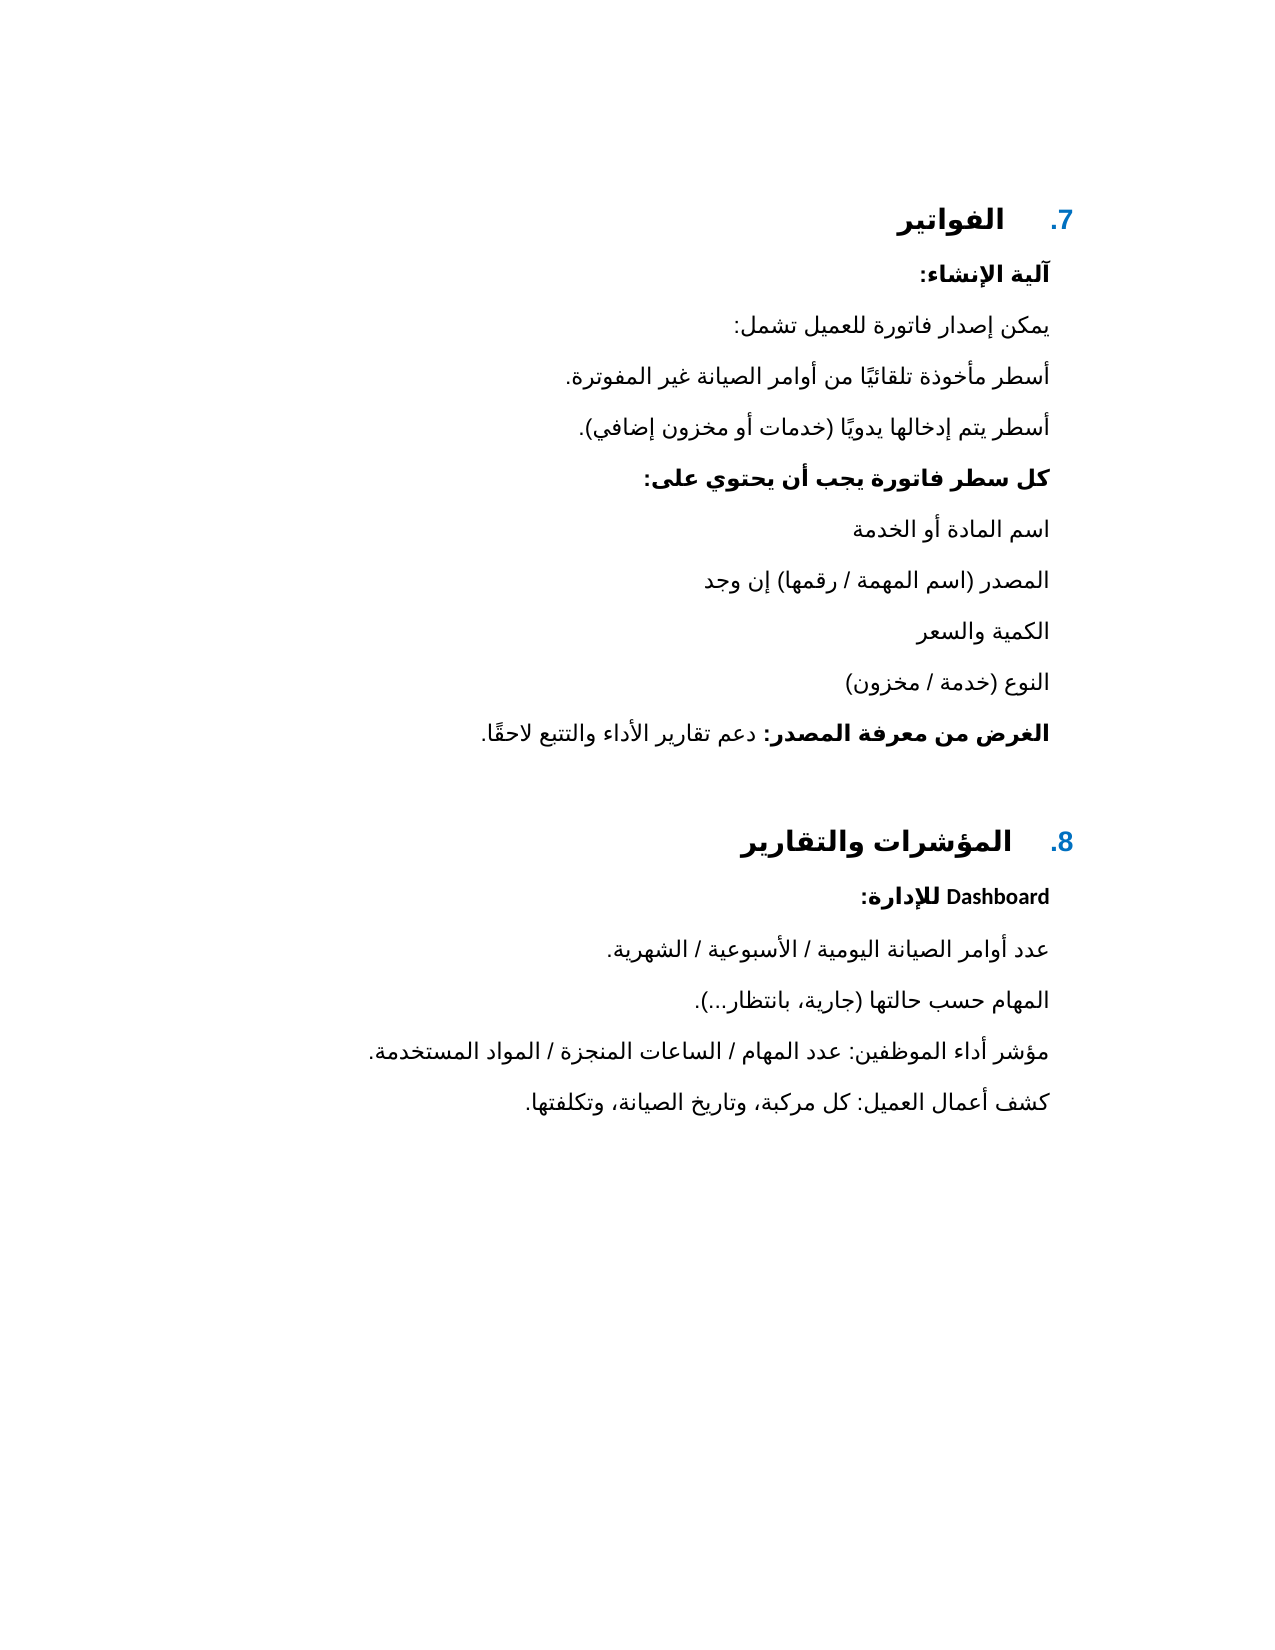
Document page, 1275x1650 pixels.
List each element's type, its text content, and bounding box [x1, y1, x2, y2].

text المصدر (اسم المهمة / رقمها) إن وجد [187, 567, 1050, 594]
text النوع (خدمة / مخزون) [187, 669, 1050, 696]
text المهام حسب حالتها (جارية، بانتظار...). [187, 987, 1050, 1013]
text Dashboard للإدارة: [187, 882, 1050, 911]
text أسطر مأخوذة تلقائيًا من أوامر الصيانة غير المفوترة. [187, 363, 1050, 389]
text أسطر يتم إدخالها يدويًا (خدمات أو مخزون إضافي). [187, 414, 1050, 441]
text الكمية والسعر [187, 618, 1050, 645]
text الغرض من معرفة المصدر: دعم تقارير الأداء والتتبع لاحقًا. [187, 720, 1050, 747]
text آلية الإنشاء: [187, 261, 1050, 287]
text كشف أعمال العميل: كل مركبة، وتاريخ الصيانة، وتكلفتها. [187, 1089, 1050, 1115]
list المؤشرات والتقارير [187, 824, 1050, 857]
text يمكن إصدار فاتورة للعميل تشمل: [187, 312, 1050, 338]
list الفواتير [187, 203, 1050, 235]
text اسم المادة أو الخدمة [187, 516, 1050, 543]
text مؤشر أداء الموظفين: عدد المهام / الساعات المنجزة / المواد المستخدمة. [187, 1038, 1050, 1064]
text كل سطر فاتورة يجب أن يحتوي على: [187, 465, 1050, 492]
text عدد أوامر الصيانة اليومية / الأسبوعية / الشهرية. [187, 936, 1050, 962]
